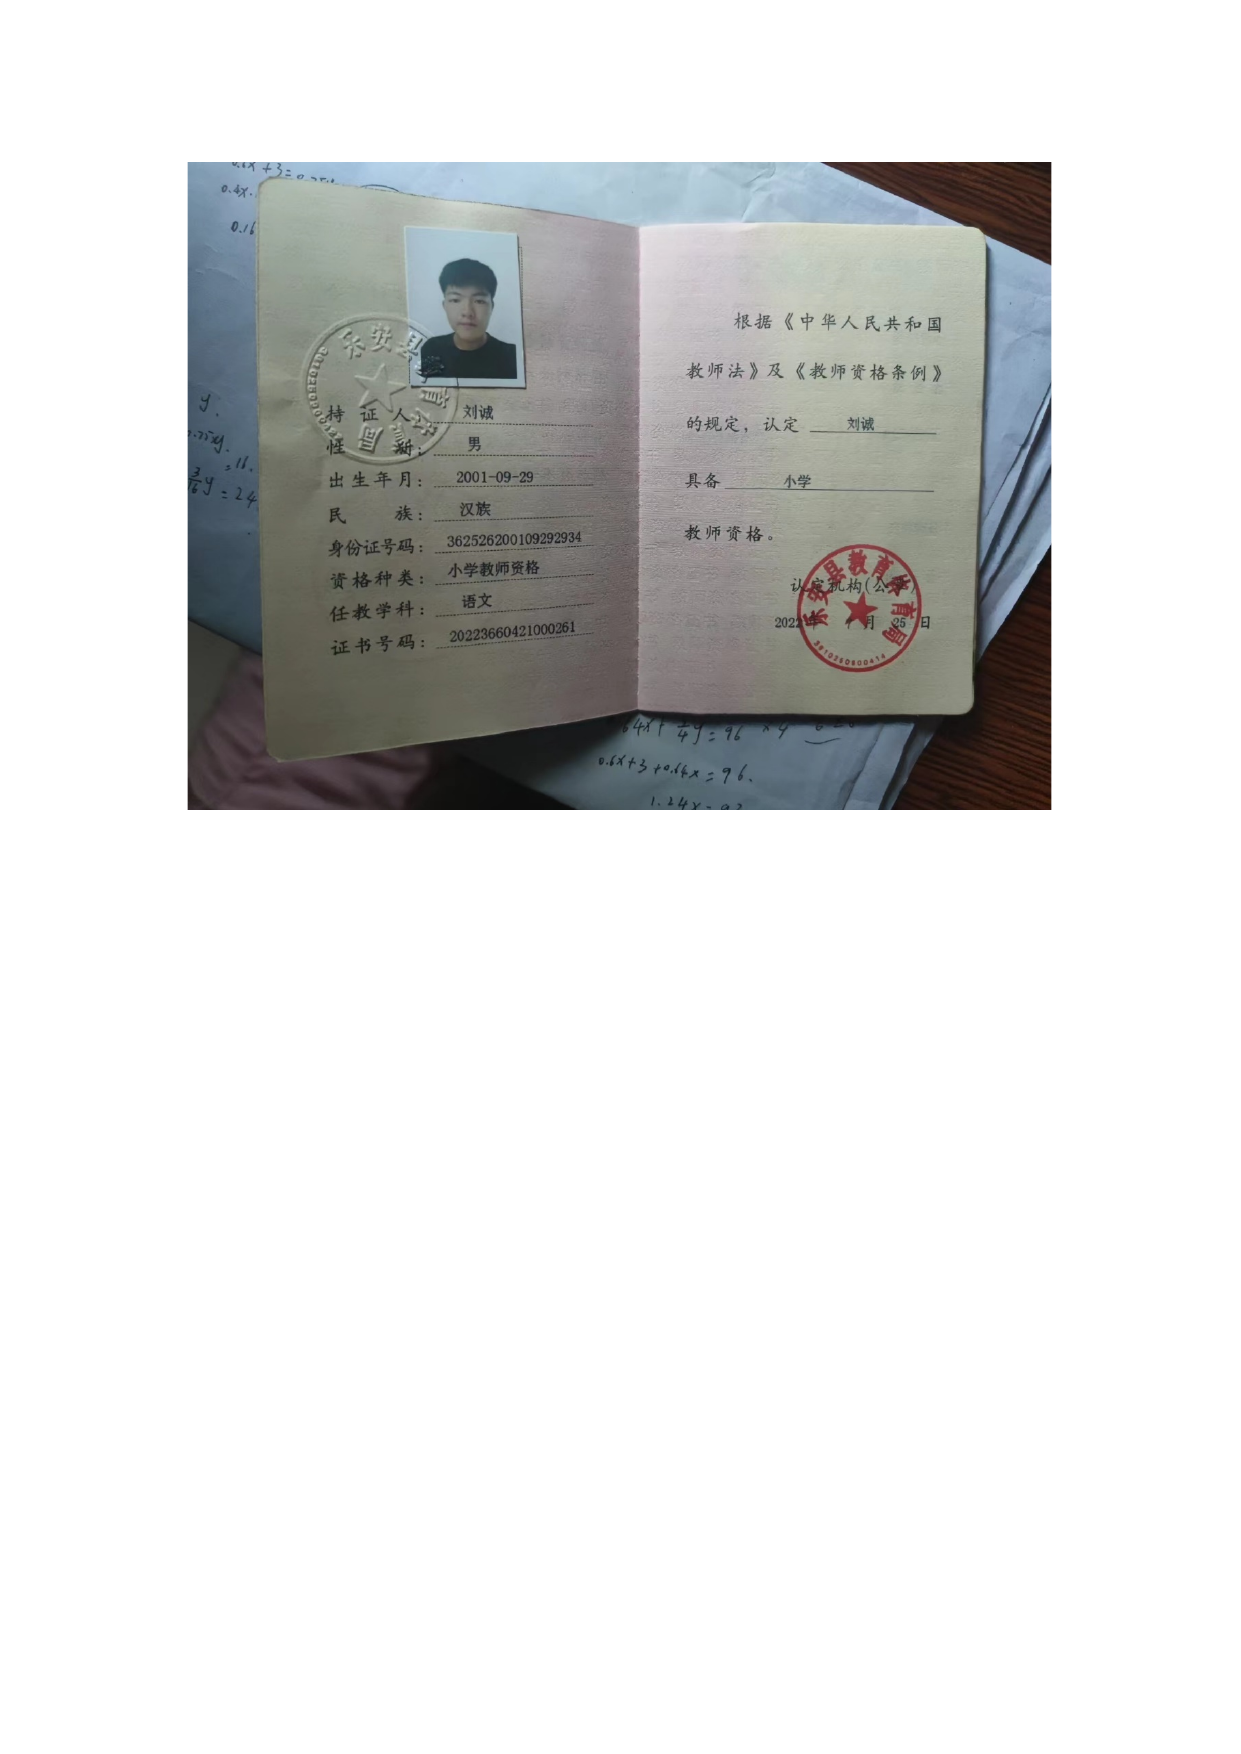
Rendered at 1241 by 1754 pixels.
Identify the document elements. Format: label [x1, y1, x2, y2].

picture [187, 162, 1052, 810]
